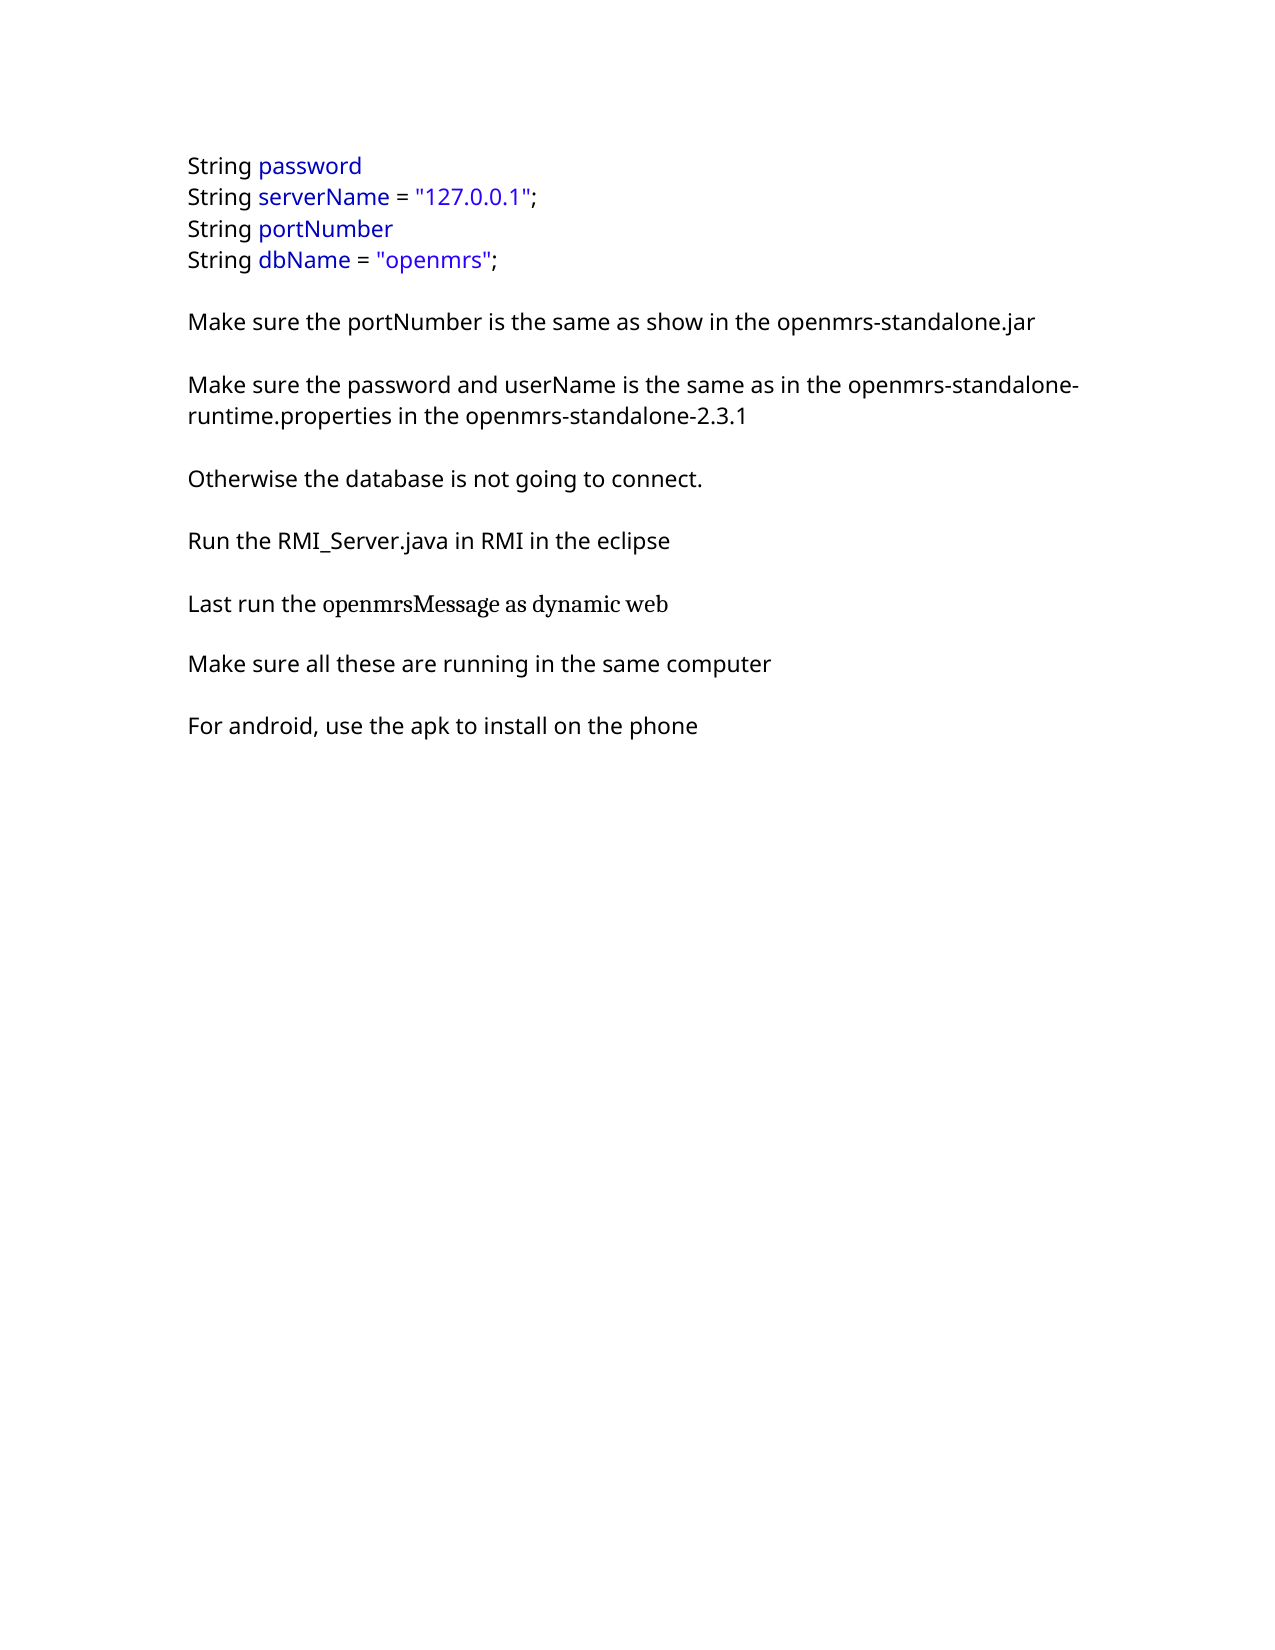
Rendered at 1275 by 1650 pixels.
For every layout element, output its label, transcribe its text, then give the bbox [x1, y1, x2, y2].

text String password [187, 150, 1087, 181]
text Last run the openmrsMessage as dynamic web [187, 587, 1087, 619]
text String serverName = "127.0.0.1"; [187, 181, 1087, 212]
text Otherwise the database is not going to connect. [187, 462, 1087, 494]
text Make sure all these are running in the same computer [187, 647, 1087, 679]
text String portNumber [187, 212, 1087, 244]
text Run the RMI_Server.java in RMI in the eclipse [187, 525, 1087, 556]
text Make sure the password and userName is the same as in the openmrs-standalone-runtime.properties in the openmrs-standalone-2.3.1 [187, 369, 1087, 431]
text For android, use the apk to install on the phone [187, 710, 1087, 741]
text String dbName = "openmrs"; [187, 244, 1087, 275]
text Make sure the portNumber is the same as show in the openmrs-standalone.jar [187, 306, 1087, 337]
